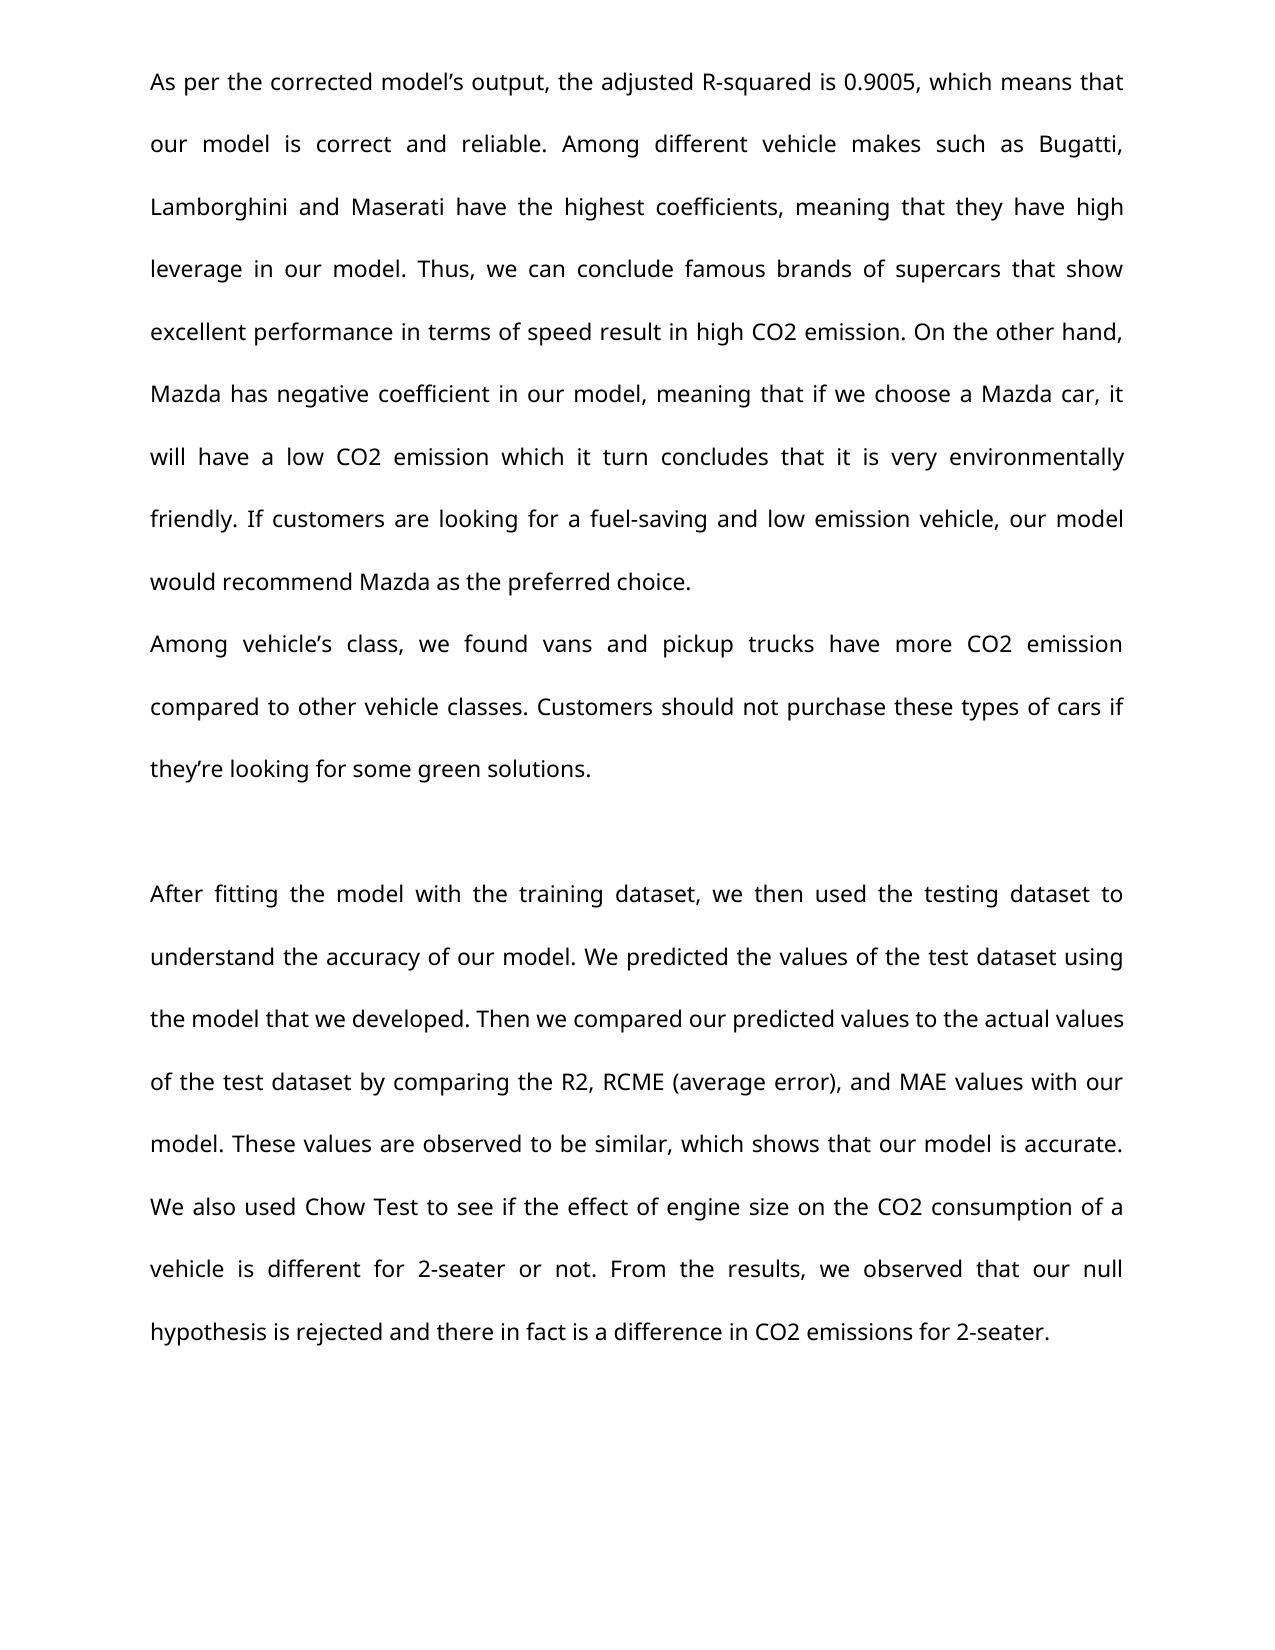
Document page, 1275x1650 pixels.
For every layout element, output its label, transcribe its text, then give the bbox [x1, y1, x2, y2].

text Among vehicle’s class, we found vans and pickup trucks have more CO2 emission compared to other vehicle classes. Customers should not purchase these types of cars if they’re looking for some green solutions. [150, 628, 1125, 784]
text As per the corrected model’s output, the adjusted R-squared is 0.9005, which means that our model is correct and reliable. Among different vehicle makes such as Bugatti, Lamborghini and Maserati have the highest coefficients, meaning that they have high leverage in our model. Thus, we can conclude famous brands of supercars that show excellent performance in terms of speed result in high CO2 emission. On the other hand, Mazda has negative coefficient in our model, meaning that if we choose a Mazda car, it will have a low CO2 emission which it turn concludes that it is very environmentally friendly. If customers are looking for a fuel-saving and low emission vehicle, our model would recommend Mazda as the preferred choice. [150, 66, 1125, 597]
text After fitting the model with the training dataset, we then used the testing dataset to understand the accuracy of our model. We predicted the values of the test dataset using the model that we developed. Then we compared our predicted values to the actual values of the test dataset by comparing the R2, RCME (average error), and MAE values with our model. These values are observed to be similar, which shows that our model is accurate. We also used Chow Test to see if the effect of engine size on the CO2 consumption of a vehicle is different for 2-seater or not. From the results, we observed that our null hypothesis is rejected and there in fact is a difference in CO2 emissions for 2-seater. [150, 878, 1125, 1347]
